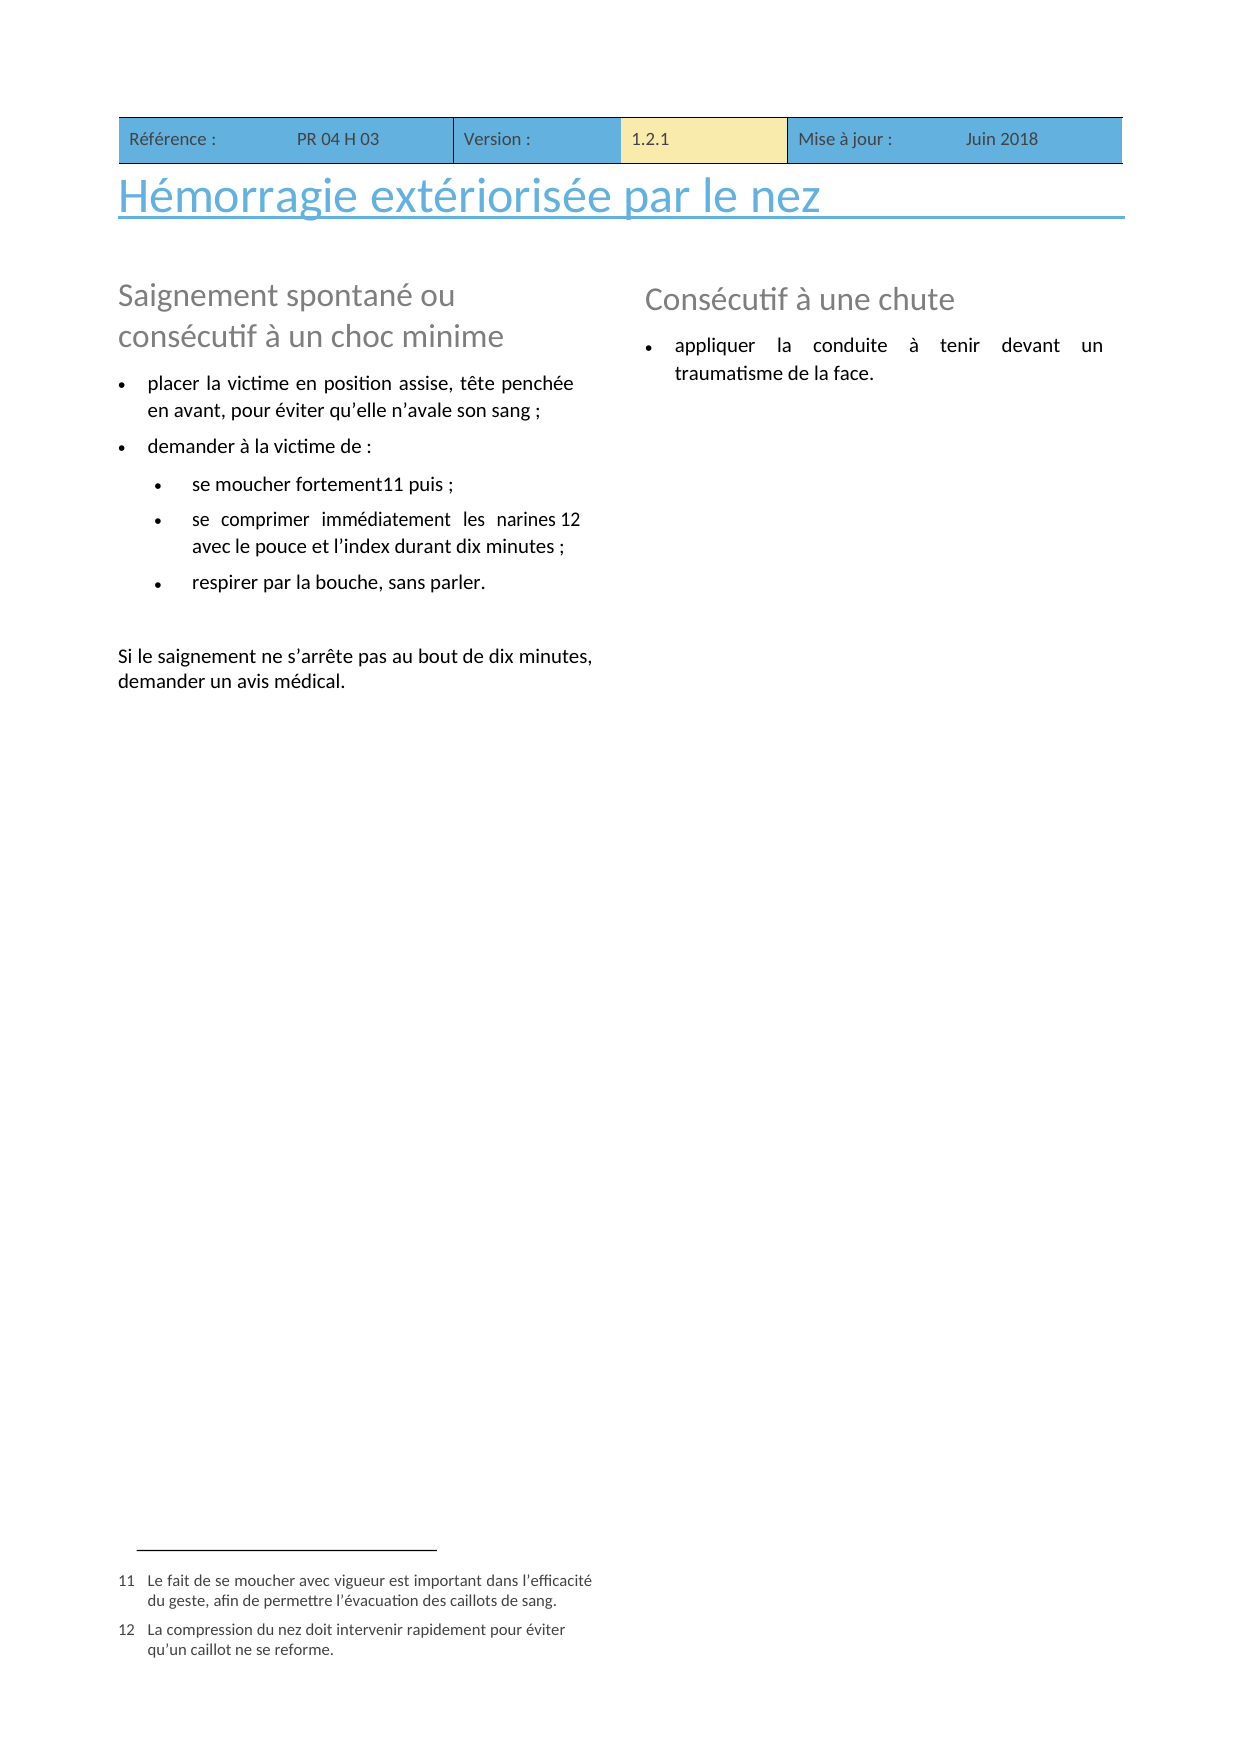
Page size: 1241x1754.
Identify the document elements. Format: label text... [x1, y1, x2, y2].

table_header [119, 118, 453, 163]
subtitle Saignement spontané ou consécutif à un choc minime [118, 274, 504, 356]
subtitle Hémorragie extériorisée par le nez [118, 164, 1240, 224]
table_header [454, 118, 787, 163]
list se comprimer immédiatement les narines 12 [154, 507, 594, 534]
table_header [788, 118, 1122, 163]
list Le fait de se moucher avec vigueur est important dans l’efficacité du geste, afin de permettre l’évacuation des caillots de sang. [118, 1570, 595, 1611]
text avec le pouce et l’index durant dix minutes ; [192, 534, 594, 558]
list demander à la victime de : [118, 433, 594, 461]
text Si le saignement ne s’arrête pas au bout de dix minutes, demander un avis médical. [118, 643, 594, 694]
list respirer par la bouche, sans parler. [154, 569, 594, 597]
list La compression du nez doit intervenir rapidement pour éviter qu’un caillot ne se reforme. [118, 1619, 595, 1660]
subtitle Consécutif à une chute [645, 278, 1240, 318]
list appliquer la conduite à tenir devant un traumatisme de la face. [645, 334, 1104, 385]
list placer la victime en position assise, tête penchée en avant, pour éviter qu’elle n’avale son sang ; [118, 371, 576, 422]
list se moucher fortement11 puis ; [154, 471, 594, 499]
